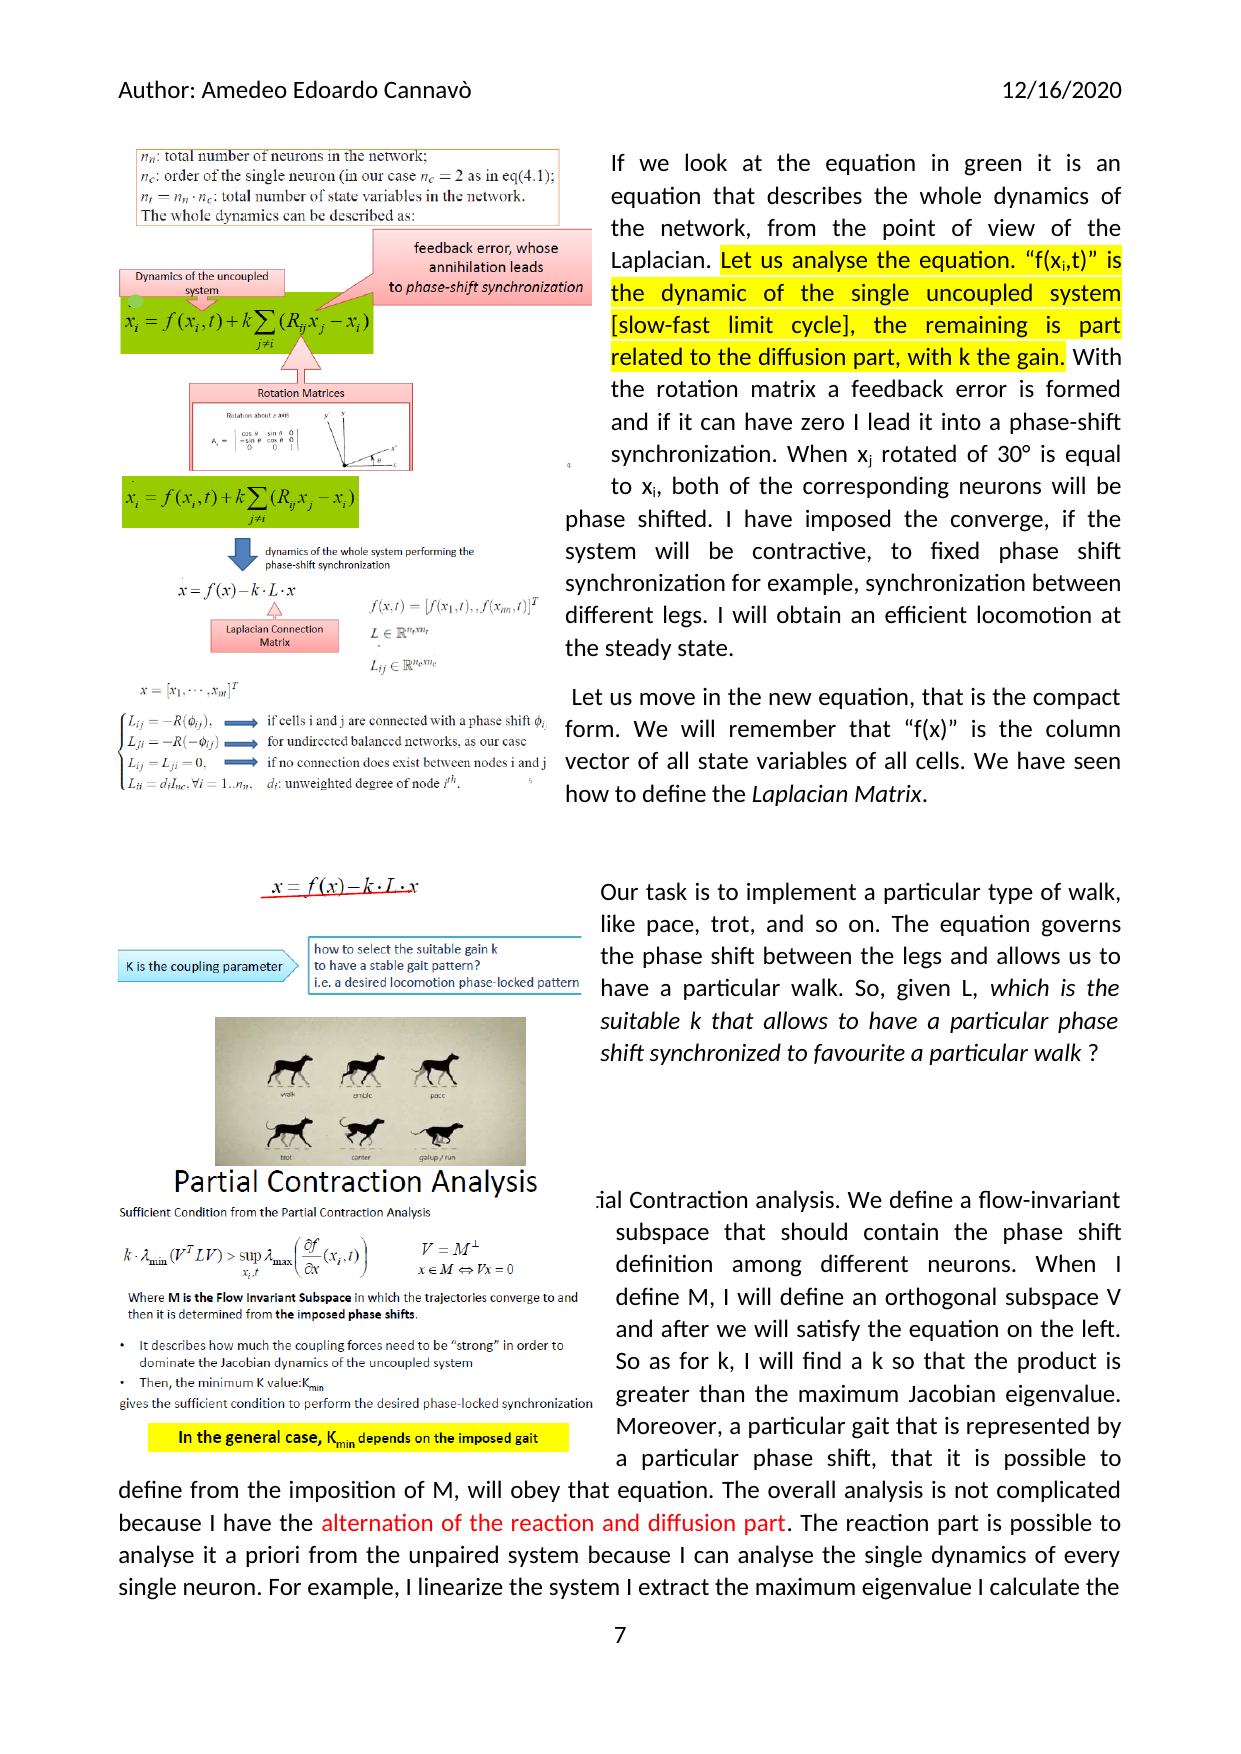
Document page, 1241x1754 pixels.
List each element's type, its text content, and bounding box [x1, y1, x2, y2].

picture [118, 476, 547, 790]
text Let us move in the new equation, that is the compact form. We will remember that “f(x)” is the column vector of all state variables of all cells. We have seen how to define the Laplacian Matrix. [118, 681, 1122, 808]
text Our task is to implement a particular type of walk, like pace, trot, and so on. The equation governs the phase shift between the legs and allows us to have a particular walk. So, given L, which is the suitable k that allows to have a particular phase shift synchronized to favourite a particular walk ? [582, 876, 1122, 1068]
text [118, 1184, 1122, 1602]
picture [118, 149, 592, 471]
picture [118, 875, 597, 1452]
